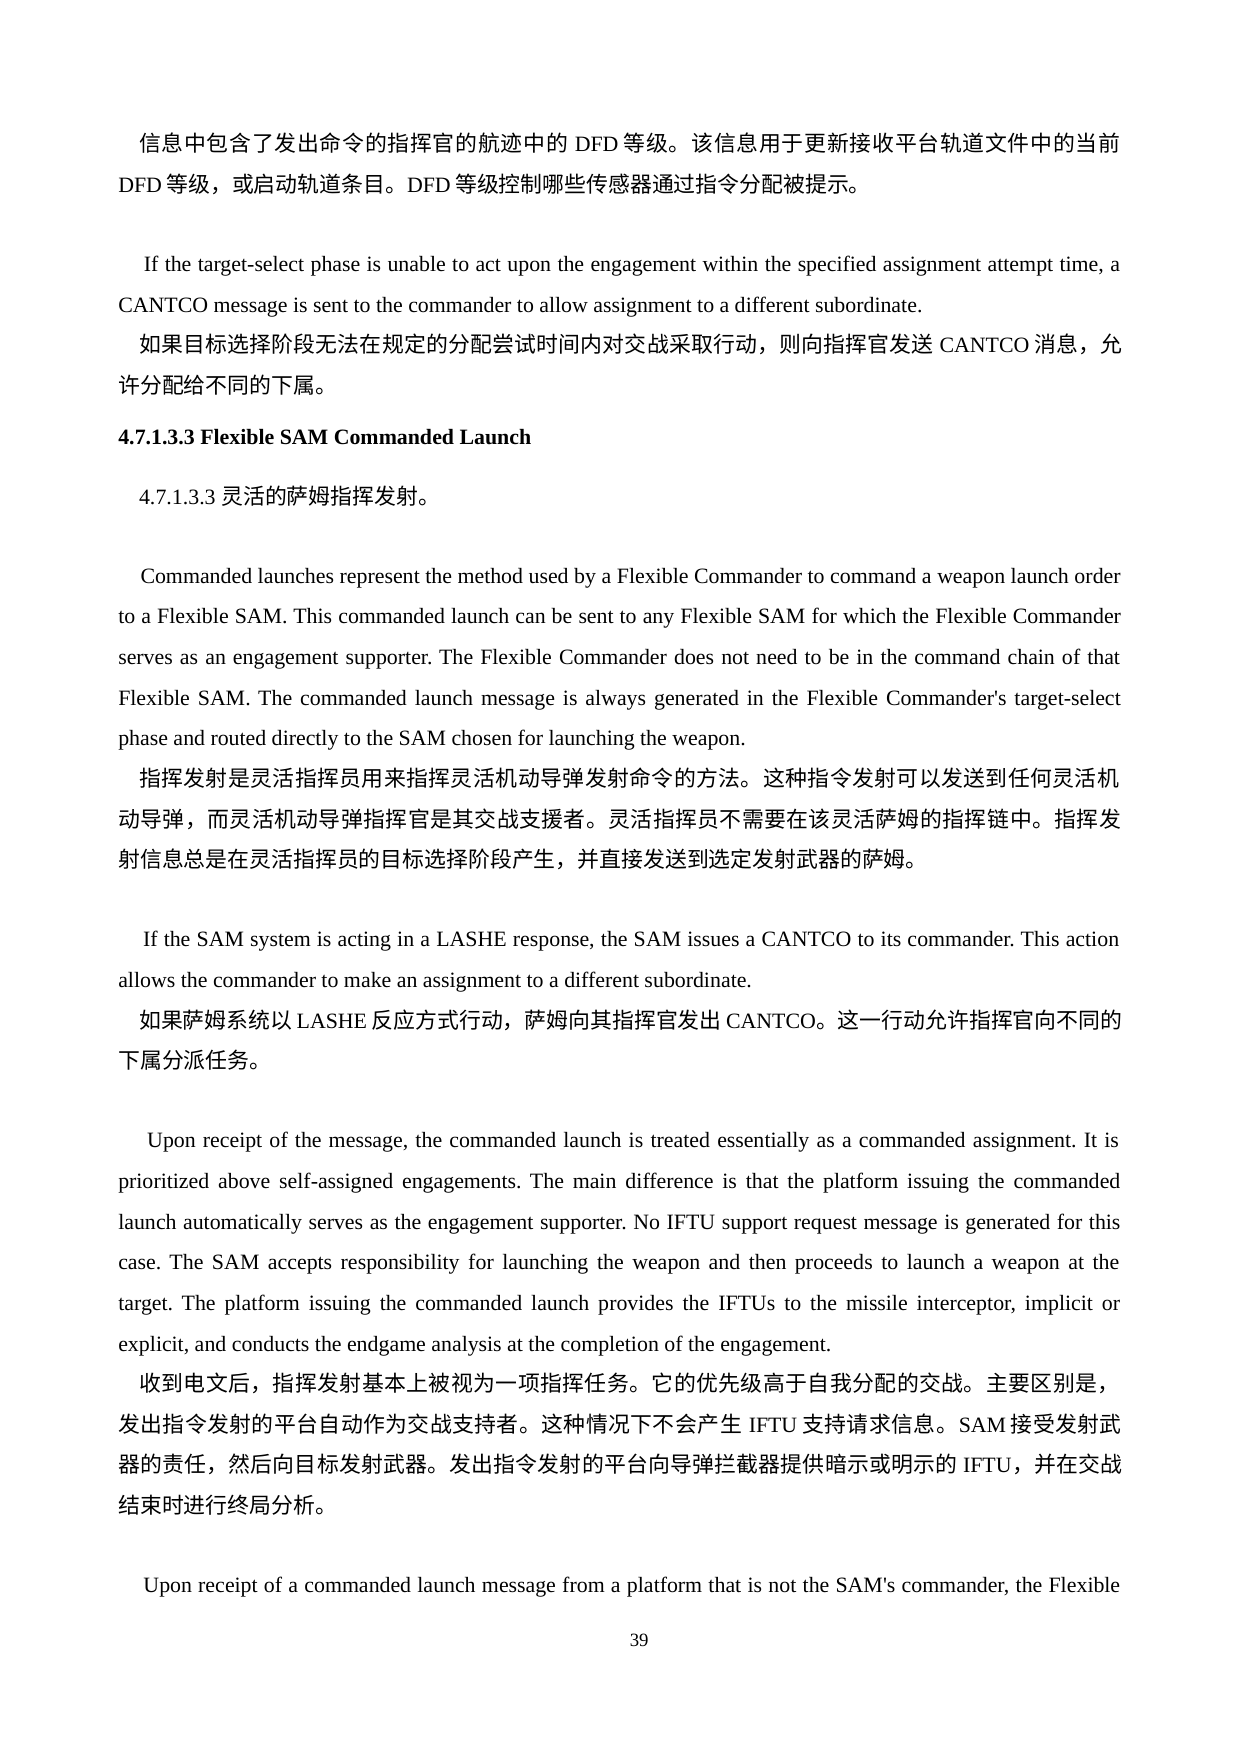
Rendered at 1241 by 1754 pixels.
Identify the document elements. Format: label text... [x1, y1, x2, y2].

text Upon receipt of the message, the commanded launch is treated essentially as a commanded assignment. It is prioritized above self-assigned engagements. The main difference is that the platform issuing the commanded launch automatically serves as the engagement supporter. No IFTU support request message is generated for this case. The SAM accepts responsibility for launching the weapon and then proceeds to launch a weapon at the target. The platform issuing the commanded launch provides the IFTUs to the missile interceptor, implicit or explicit, and conducts the endgame analysis at the completion of the engagement. [118, 1083, 1122, 1359]
text 4.7.1.3.3 灵活的萨姆指挥发射。 [118, 478, 1122, 511]
text If the SAM system is acting in a LASHE response, the SAM issues a CANTCO to its commander. This action allows the commander to make an assignment to a different subordinate. [118, 882, 1122, 996]
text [118, 1528, 1122, 1601]
subtitle 4.7.1.3.3 Flexible SAM Commanded Launch [118, 421, 1122, 453]
text 信息中包含了发出命令的指挥官的航迹中的DFD等级。该信息用于更新接收平台轨道文件中的当前DFD等级，或启动轨道条目。DFD等级控制哪些传感器通过指令分配被提示。 [118, 126, 1122, 199]
text 收到电文后，指挥发射基本上被视为一项指挥任务。它的优先级高于自我分配的交战。主要区别是，发出指令发射的平台自动作为交战支持者。这种情况下不会产生IFTU支持请求信息。SAM接受发射武器的责任，然后向目标发射武器。发出指令发射的平台向导弹拦截器提供暗示或明示的IFTU，并在交战结束时进行终局分析。 [118, 1366, 1122, 1520]
text 指挥发射是灵活指挥员用来指挥灵活机动导弹发射命令的方法。这种指令发射可以发送到任何灵活机动导弹，而灵活机动导弹指挥官是其交战支援者。灵活指挥员不需要在该灵活萨姆的指挥链中。指挥发射信息总是在灵活指挥员的目标选择阶段产生，并直接发送到选定发射武器的萨姆。 [118, 761, 1122, 874]
text 如果萨姆系统以LASHE反应方式行动，萨姆向其指挥官发出CANTCO。这一行动允许指挥官向不同的下属分派任务。 [118, 1002, 1122, 1075]
text 如果目标选择阶段无法在规定的分配尝试时间内对交战采取行动，则向指挥官发送CANTCO消息，允许分配给不同的下属。 [118, 327, 1122, 400]
text Commanded launches represent the method used by a Flexible Commander to command a weapon launch order to a Flexible SAM. This commanded launch can be sent to any Flexible SAM for which the Flexible Commander serves as an engagement supporter. The Flexible Commander does not need to be in the command chain of that Flexible SAM. The commanded launch message is always generated in the Flexible Commander's target-select phase and routed directly to the SAM chosen for launching the weapon. [118, 519, 1122, 754]
text If the target-select phase is unable to act upon the engagement within the specified assignment attempt time, a CANTCO message is sent to the commander to allow assignment to a different subordinate. [118, 207, 1122, 321]
